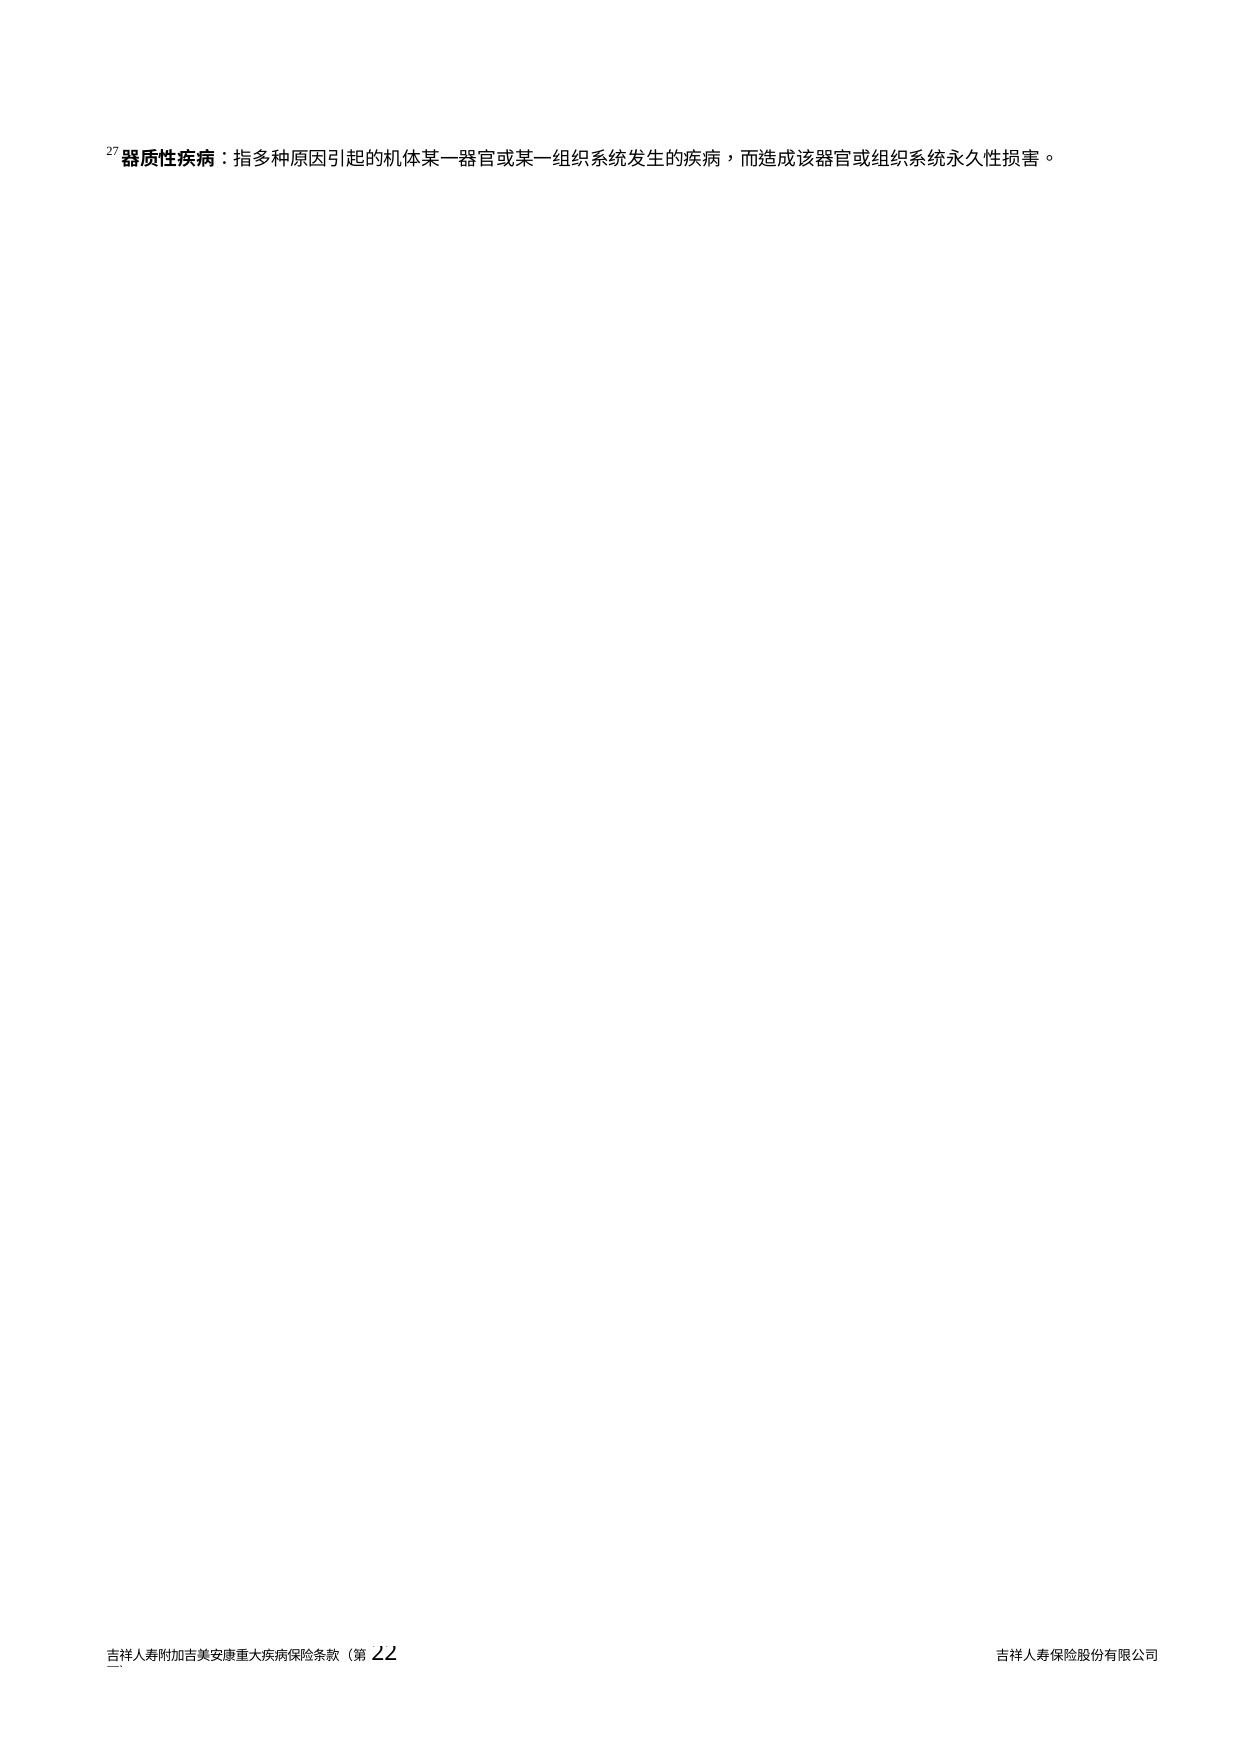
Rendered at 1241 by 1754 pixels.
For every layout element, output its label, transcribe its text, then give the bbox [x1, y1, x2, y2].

text 27器质性疾病：指多种原因引起的机体某一器官或某一组织系统发生的疾病，而造成该器官或组织系统永久性损害。 [106, 144, 1184, 170]
